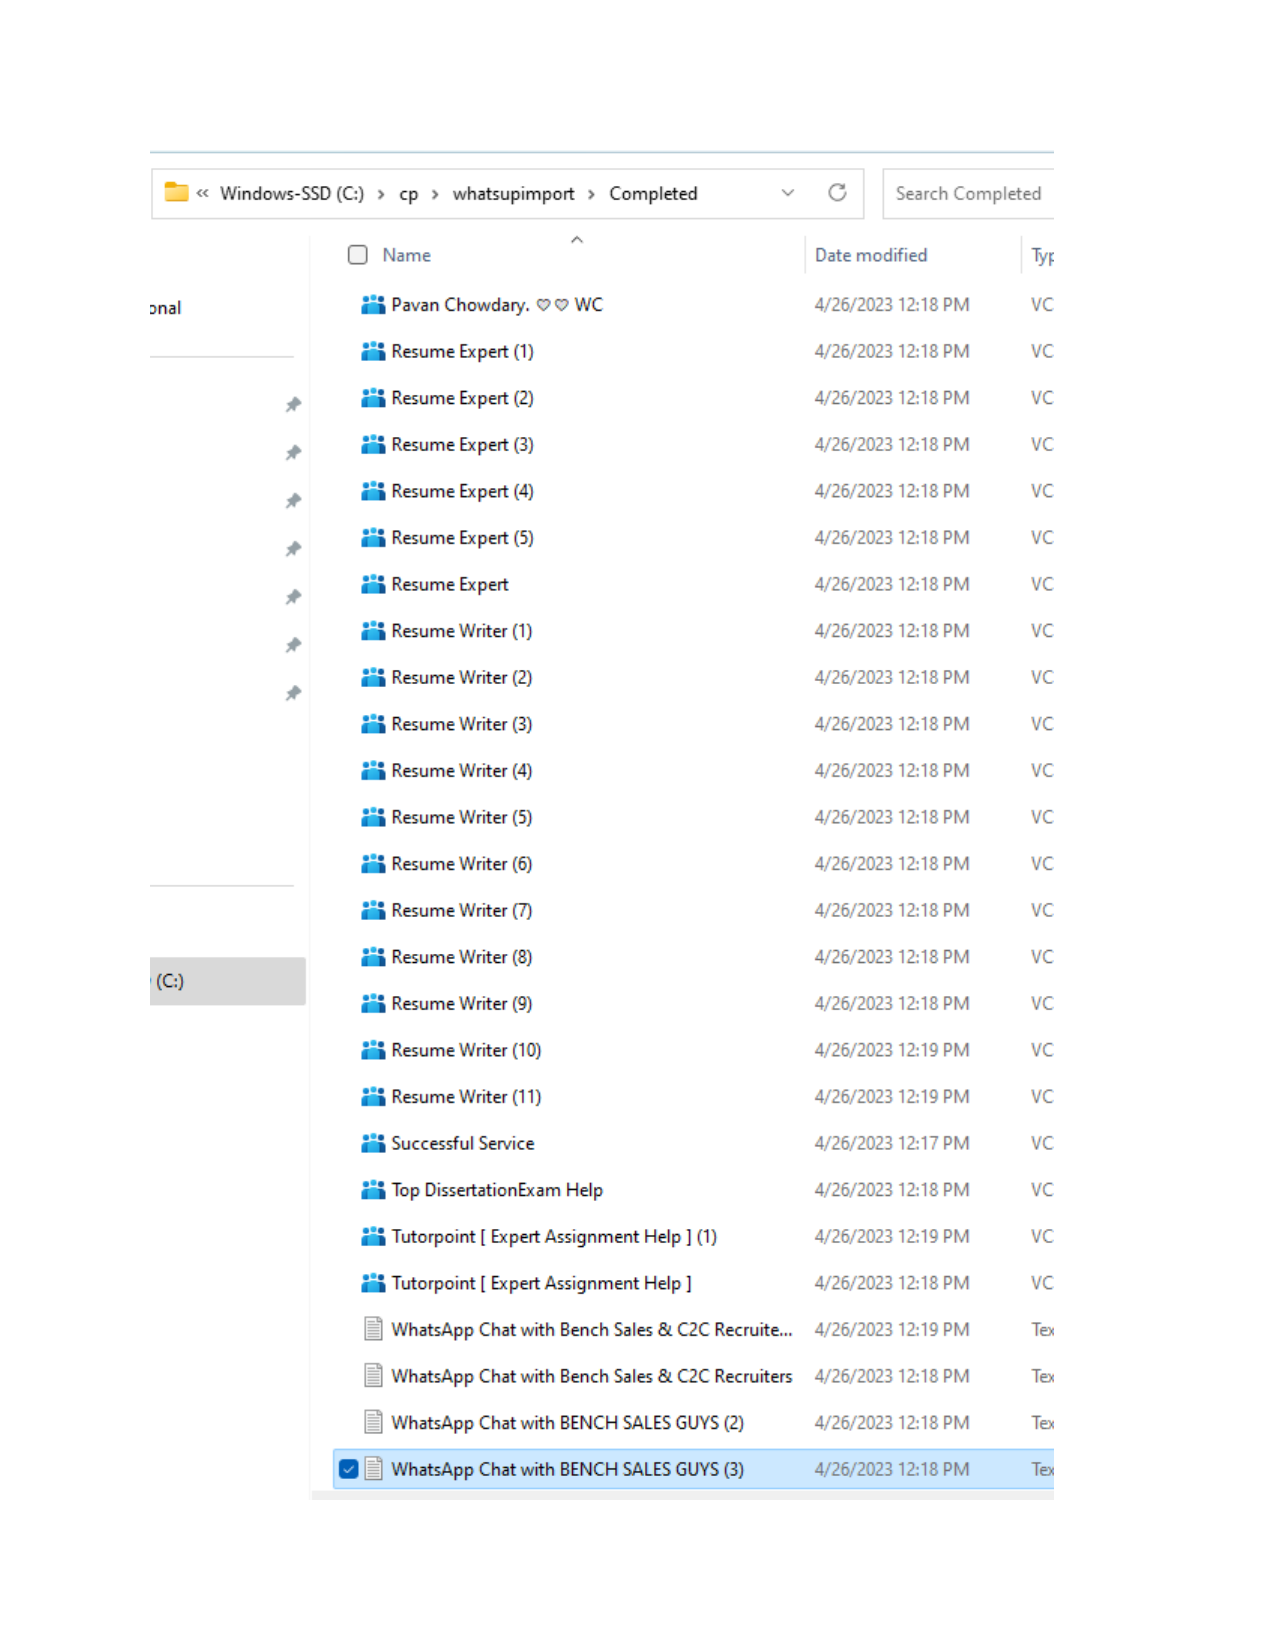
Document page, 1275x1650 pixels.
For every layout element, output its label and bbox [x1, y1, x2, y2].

picture [150, 150, 1054, 1500]
